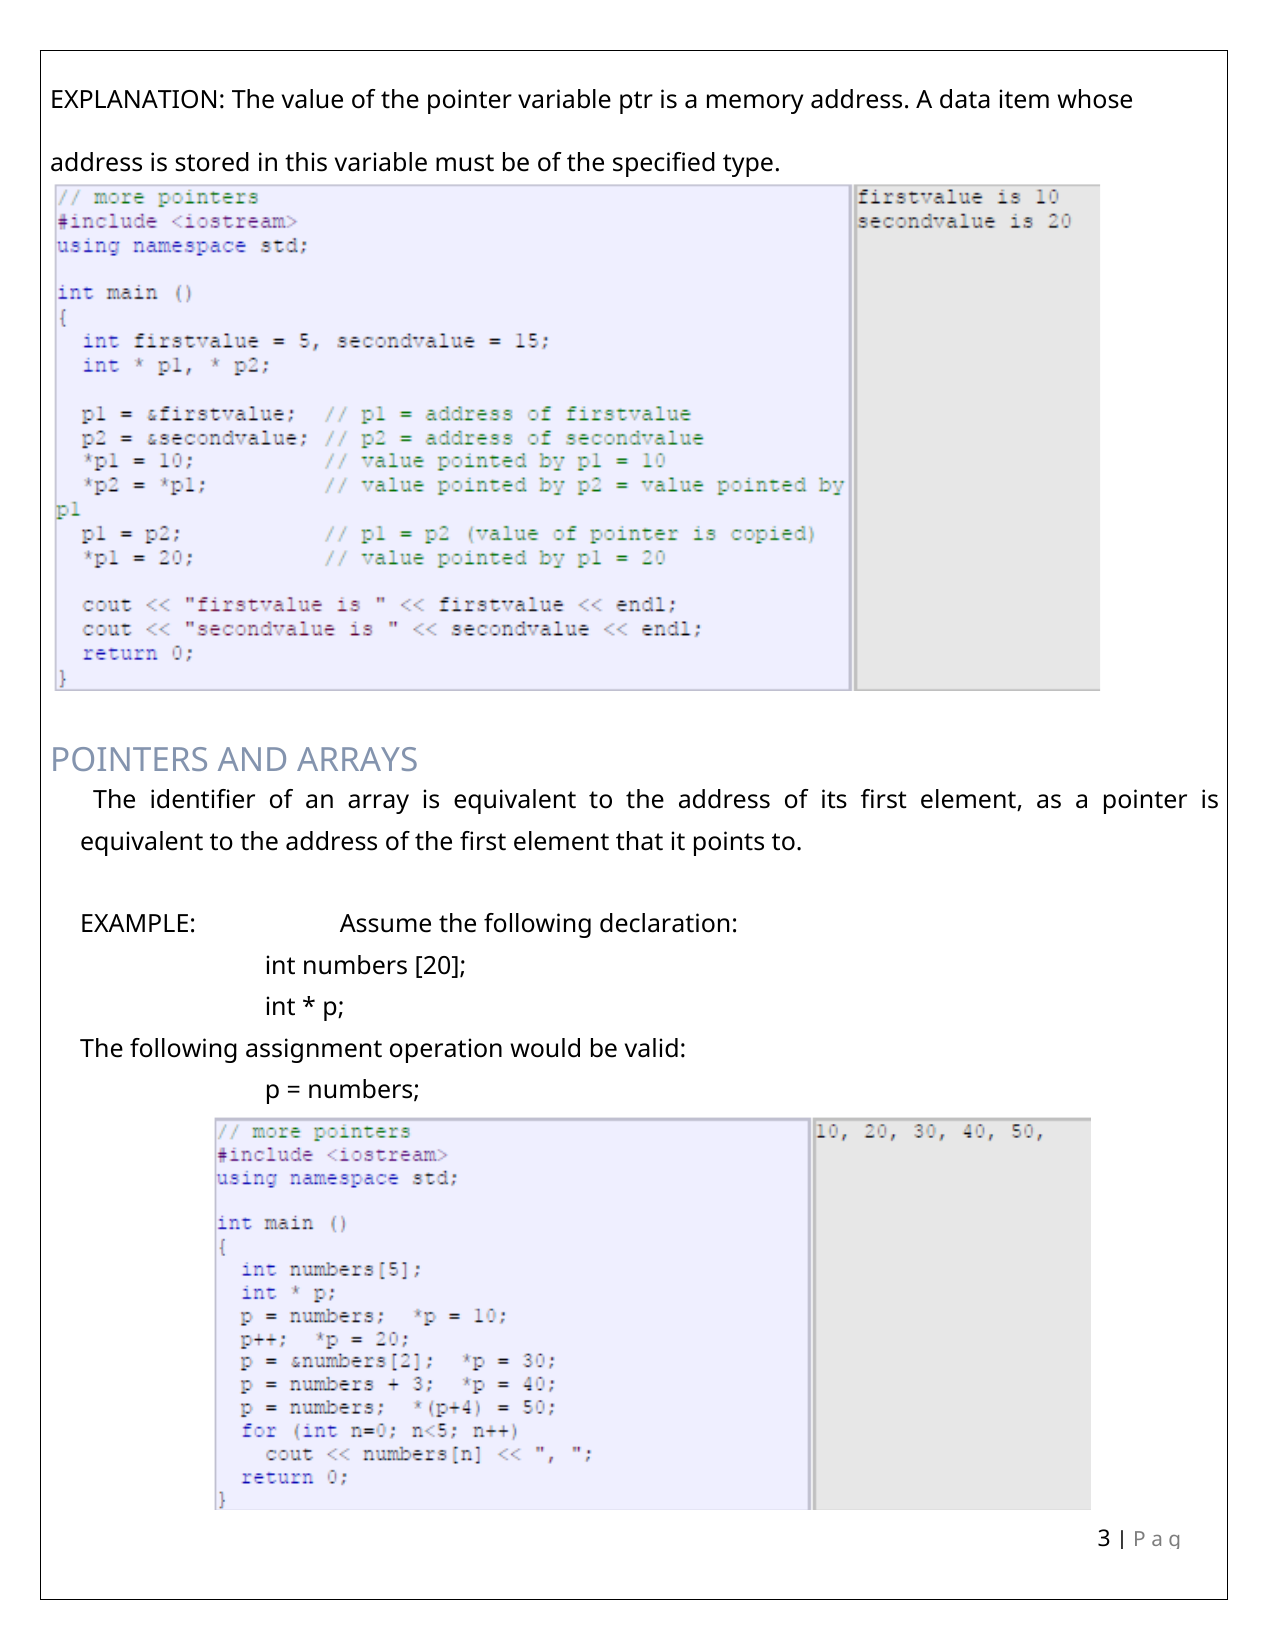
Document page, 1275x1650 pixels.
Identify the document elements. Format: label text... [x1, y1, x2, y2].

text The following assignment operation would be valid: [80, 1030, 1221, 1064]
text EXPLANATION: The value of the pointer variable ptr is a memory address. A data item whose address is stored in this variable must be of the specified type. [50, 58, 1221, 184]
text p = numbers; [80, 1072, 1221, 1106]
text int * p; [80, 989, 1221, 1023]
subtitle POINTERS AND ARRAYS [50, 736, 1221, 782]
text int numbers [20]; [80, 947, 1221, 982]
text The identifier of an array is equivalent to the address of its first element, as a pointer is equivalent to the address of the first element that it points to. [80, 782, 1221, 857]
text EXAMPLE: Assume the following declaration: [80, 906, 1221, 940]
